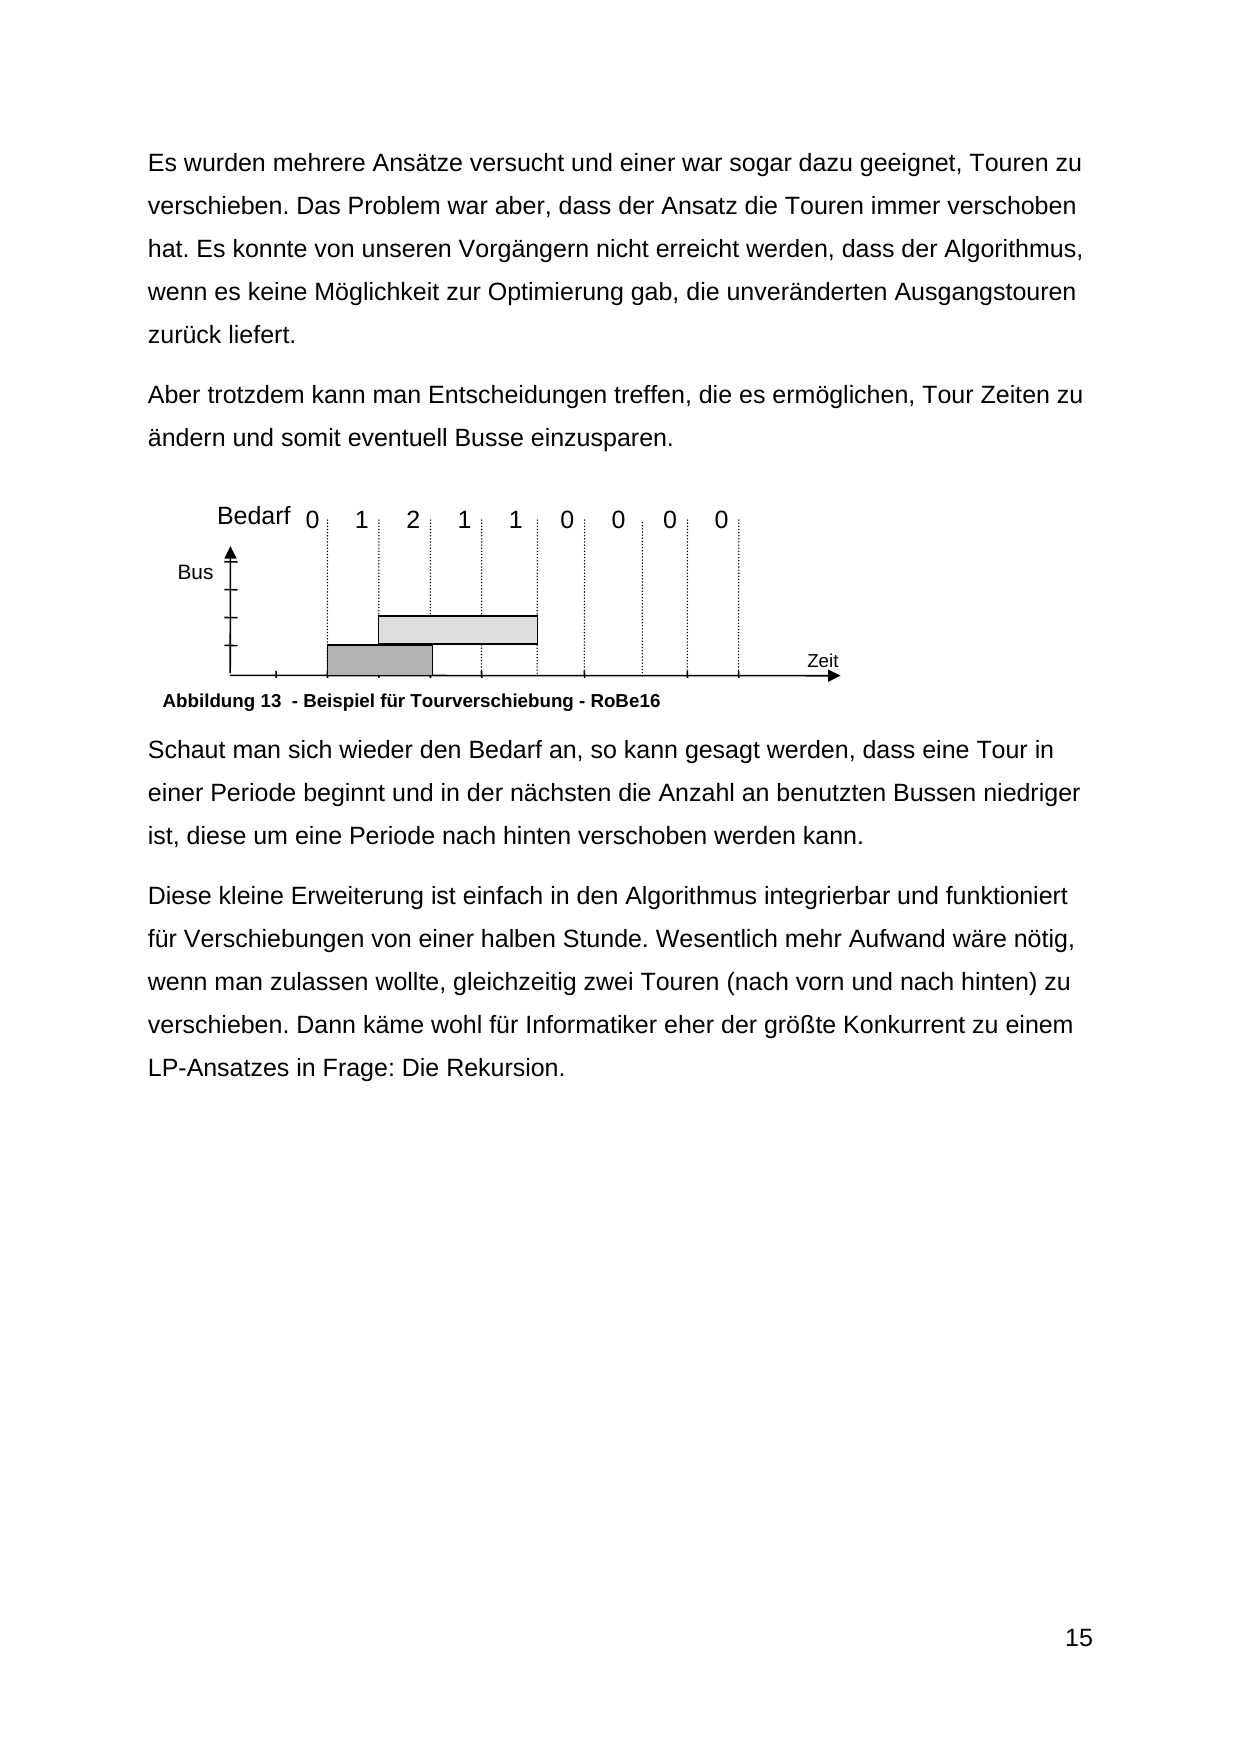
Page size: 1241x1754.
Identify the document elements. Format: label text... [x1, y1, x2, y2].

text Schaut man sich wieder den Bedarf an, so kann gesagt werden, dass eine Tour in einer Periode beginnt und in der nächsten die Anzahl an benutzten Bussen niedriger ist, diese um eine Periode nach hinten verschoben werden kann. [148, 483, 1093, 850]
text Aber trotzdem kann man Entscheidungen treffen, die es ermöglichen, Tour Zeiten zu ändern und somit eventuell Busse einzusparen. [148, 380, 1093, 452]
text Es wurden mehrere Ansätze versucht und einer war sogar dazu geeignet, Touren zu verschieben. Das Problem war aber, dass der Ansatz die Touren immer verschoben hat. Es konnte von unseren Vorgängern nicht erreicht werden, dass der Algorithmus, wenn es keine Möglichkeit zur Optimierung gab, die unveränderten Ausgangstouren zurück liefert. [148, 148, 1093, 349]
text Diese kleine Erweiterung ist einfach in den Algorithmus integrierbar und funktioniert für Verschiebungen von einer halben Stunde. Wesentlich mehr Aufwand wäre nötig, wenn man zulassen wollte, gleichzeitig zwei Touren (nach vorn und nach hinten) zu verschieben. Dann käme wohl für Informatiker eher der größte Konkurrent zu einem LP-Ansatzes in Frage: Die Rekursion. [148, 881, 1093, 1082]
